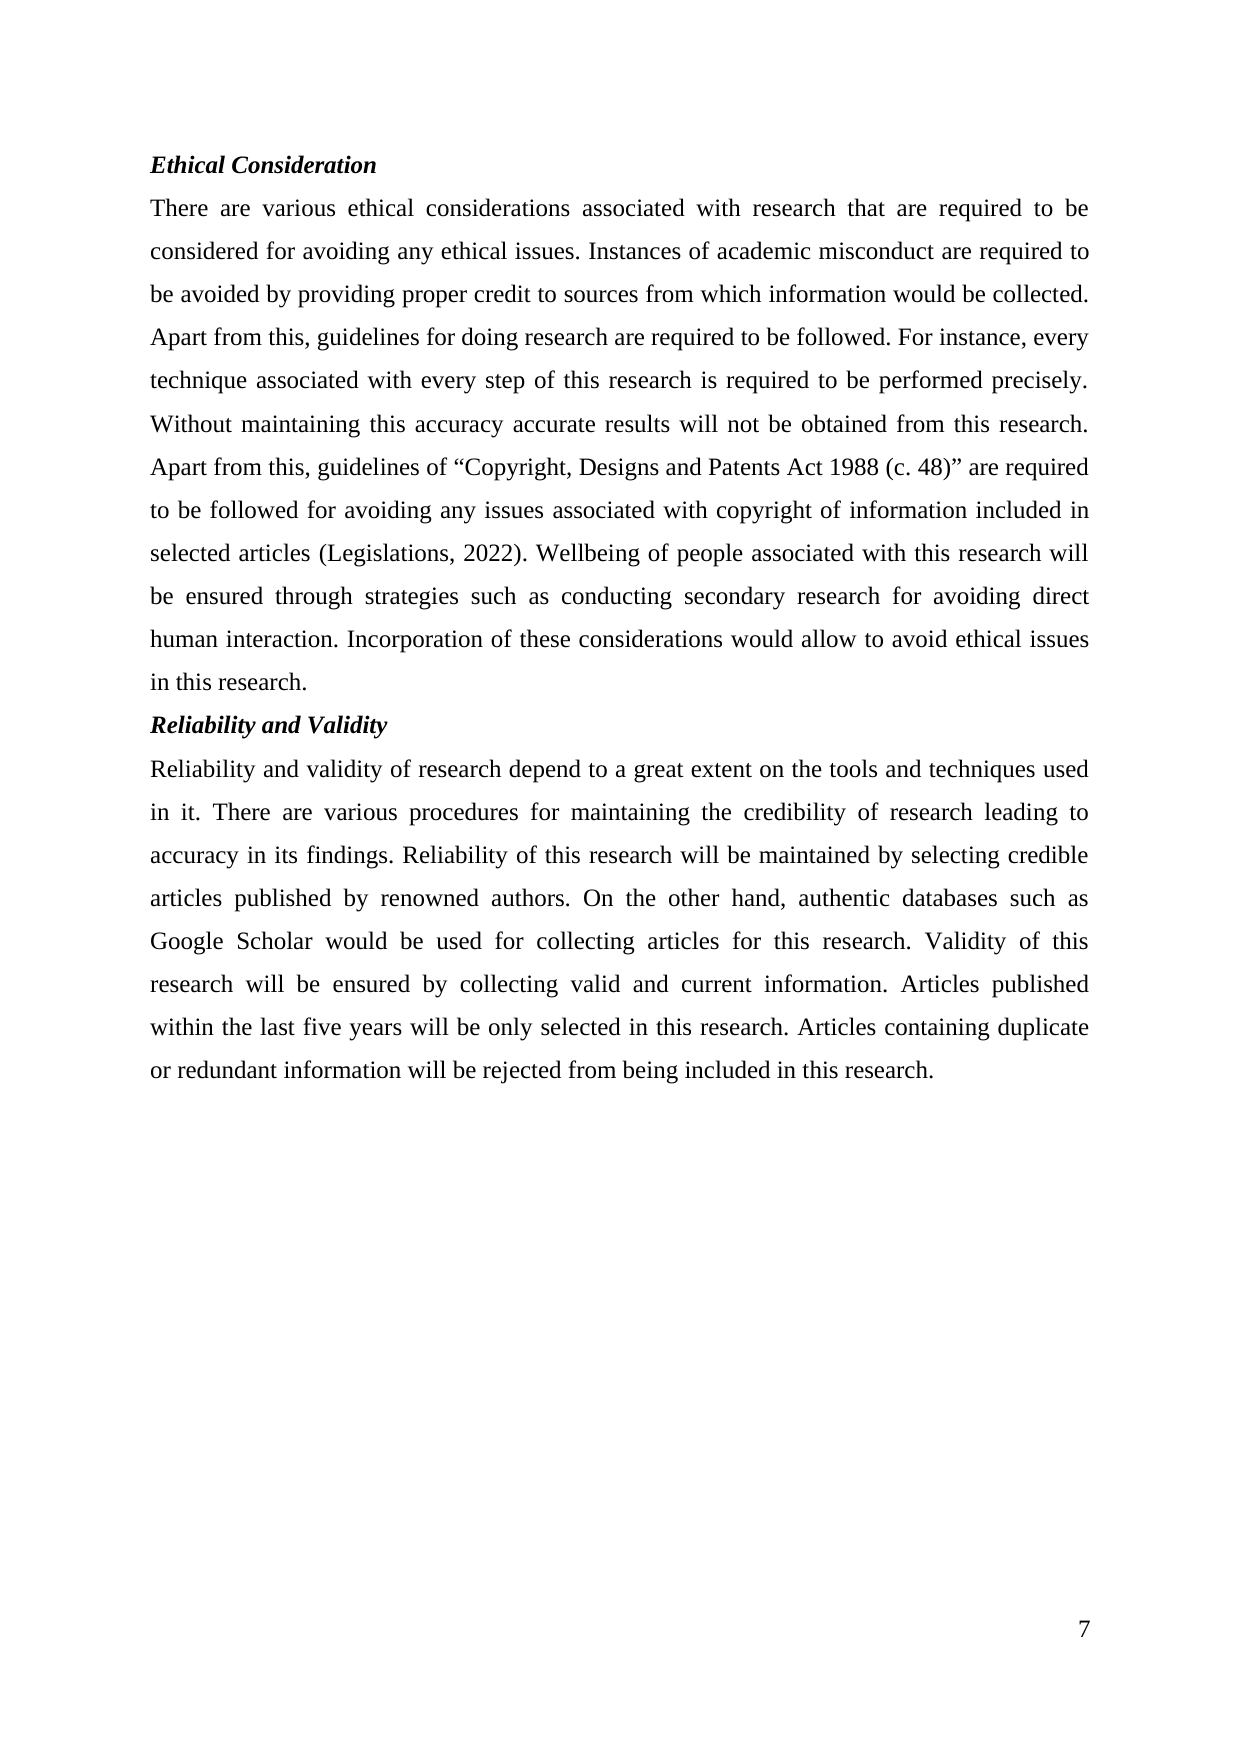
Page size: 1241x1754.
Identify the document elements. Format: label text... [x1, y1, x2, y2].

text Reliability and validity of research depend to a great extent on the tools and techniques used in it. There are various procedures for maintaining the credibility of research leading to accuracy in its findings. Reliability of this research will be maintained by selecting credible articles published by renowned authors. On the other hand, authentic databases such as Google Scholar would be used for collecting articles for this research. Validity of this research will be ensured by collecting valid and current information. Articles published within the last five years will be only selected in this research. Articles containing duplicate or redundant information will be rejected from being included in this research. [150, 754, 1090, 1084]
subtitle Ethical Consideration [150, 150, 1090, 179]
text There are various ethical considerations associated with research that are required to be considered for avoiding any ethical issues. Instances of academic misconduct are required to be avoided by providing proper credit to sources from which information would be collected. Apart from this, guidelines for doing research are required to be followed. For instance, every technique associated with every step of this research is required to be performed precisely. Without maintaining this accuracy accurate results will not be obtained from this research. Apart from this, guidelines of “Copyright, Designs and Patents Act 1988 (c. 48)” are required to be followed for avoiding any issues associated with copyright of information included in selected articles (Legislations, 2022). Wellbeing of people associated with this research will be ensured through strategies such as conducting secondary research for avoiding direct human interaction. Incorporation of these considerations would allow to avoid ethical issues in this research. [150, 193, 1090, 696]
subtitle Reliability and Validity [150, 711, 1090, 739]
